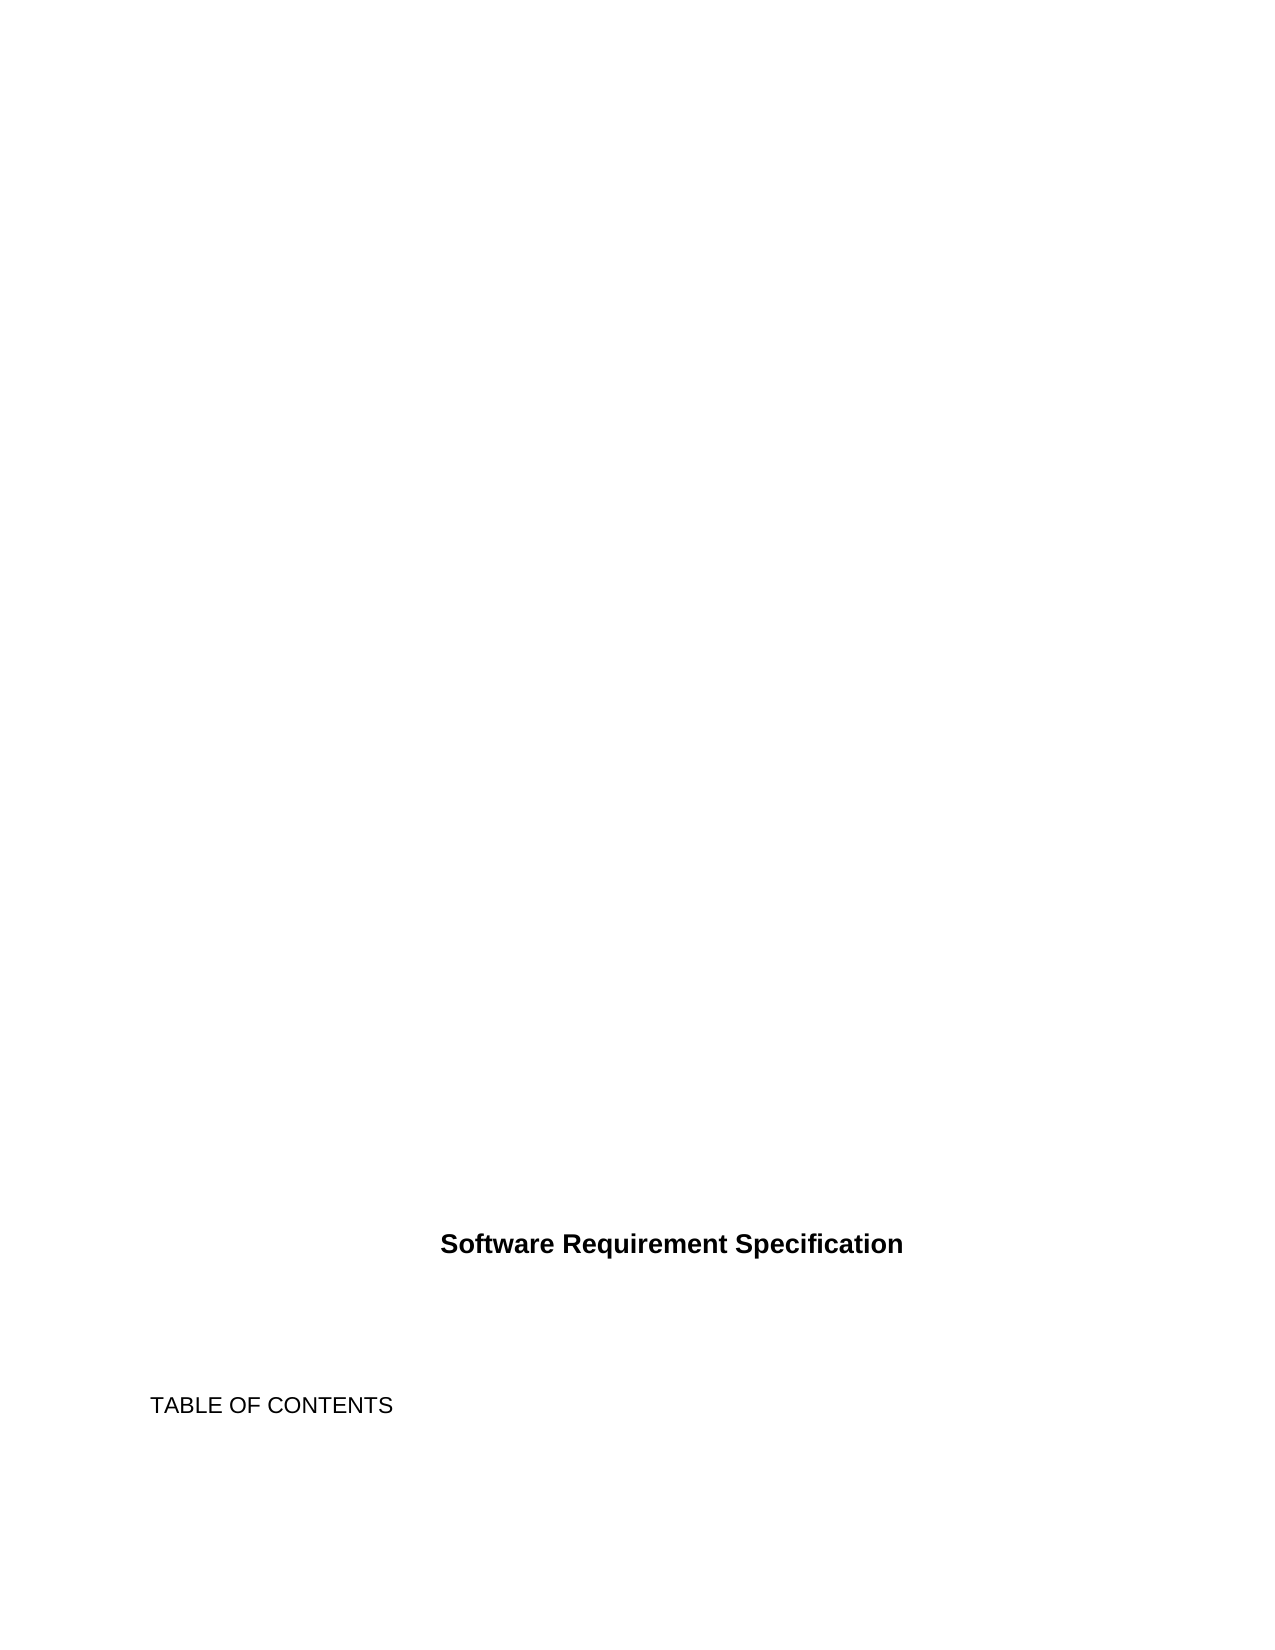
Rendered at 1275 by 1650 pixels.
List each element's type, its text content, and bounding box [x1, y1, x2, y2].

text Software Requirement Specification [156, 1228, 1119, 1260]
text TABLE OF CONTENTS [150, 1392, 1125, 1418]
